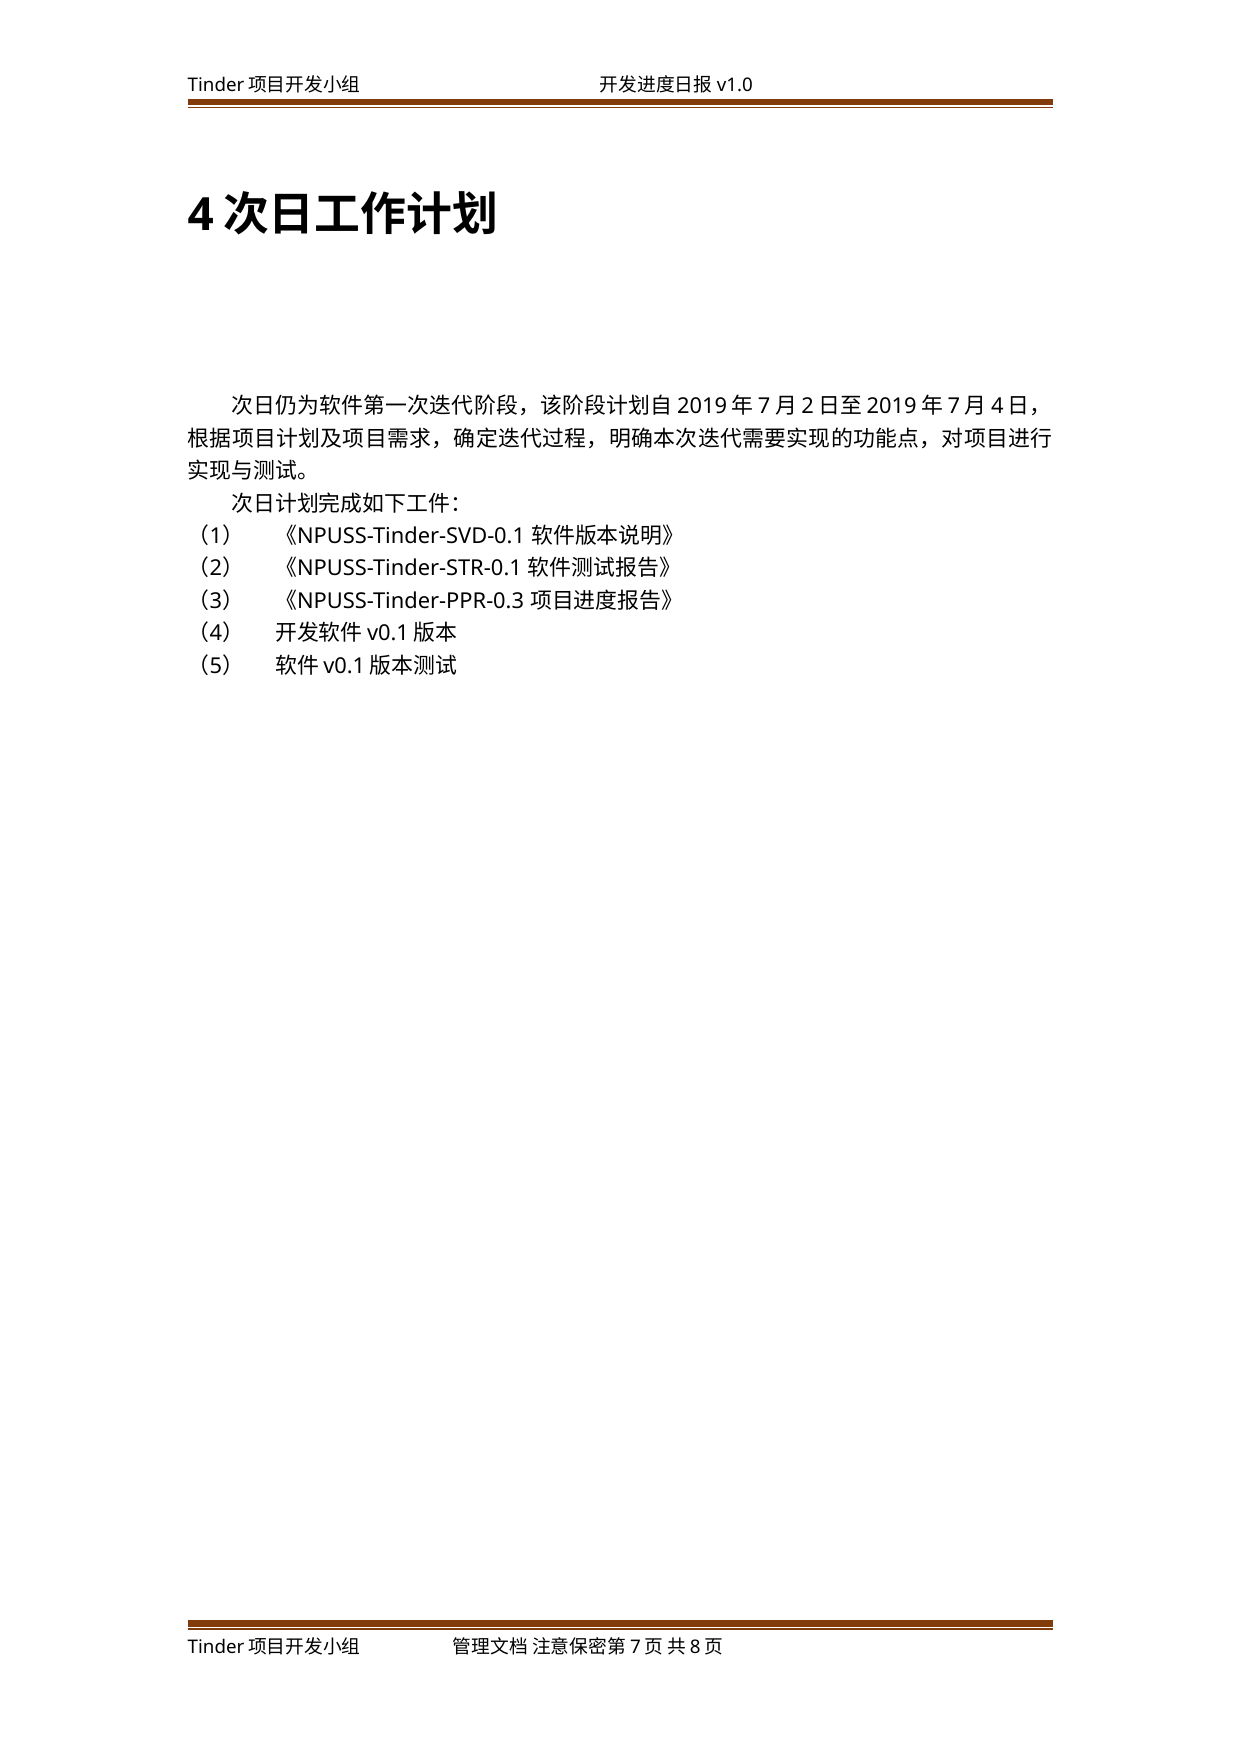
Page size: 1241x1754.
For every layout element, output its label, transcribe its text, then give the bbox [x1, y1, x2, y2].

list 软件v0.1版本测试 [187, 648, 1053, 680]
list 开发软件v0.1版本 [187, 615, 1053, 648]
list 《NPUSS-Tinder-SVD-0.1 软件版本说明》 [187, 518, 1053, 550]
text 次日仍为软件第一次迭代阶段，该阶段计划自2019年7月2日至2019年7月4日，根据项目计划及项目需求，确定迭代过程，明确本次迭代需要实现的功能点，对项目进行实现与测试。 [187, 388, 1053, 485]
list 《NPUSS-Tinder-STR-0.1 软件测试报告》 [187, 550, 1053, 583]
subtitle 4次日工作计划 [187, 162, 1053, 259]
list 《NPUSS-Tinder-PPR-0.3 项目进度报告》 [187, 583, 1053, 615]
text 次日计划完成如下工件： [187, 485, 1053, 518]
